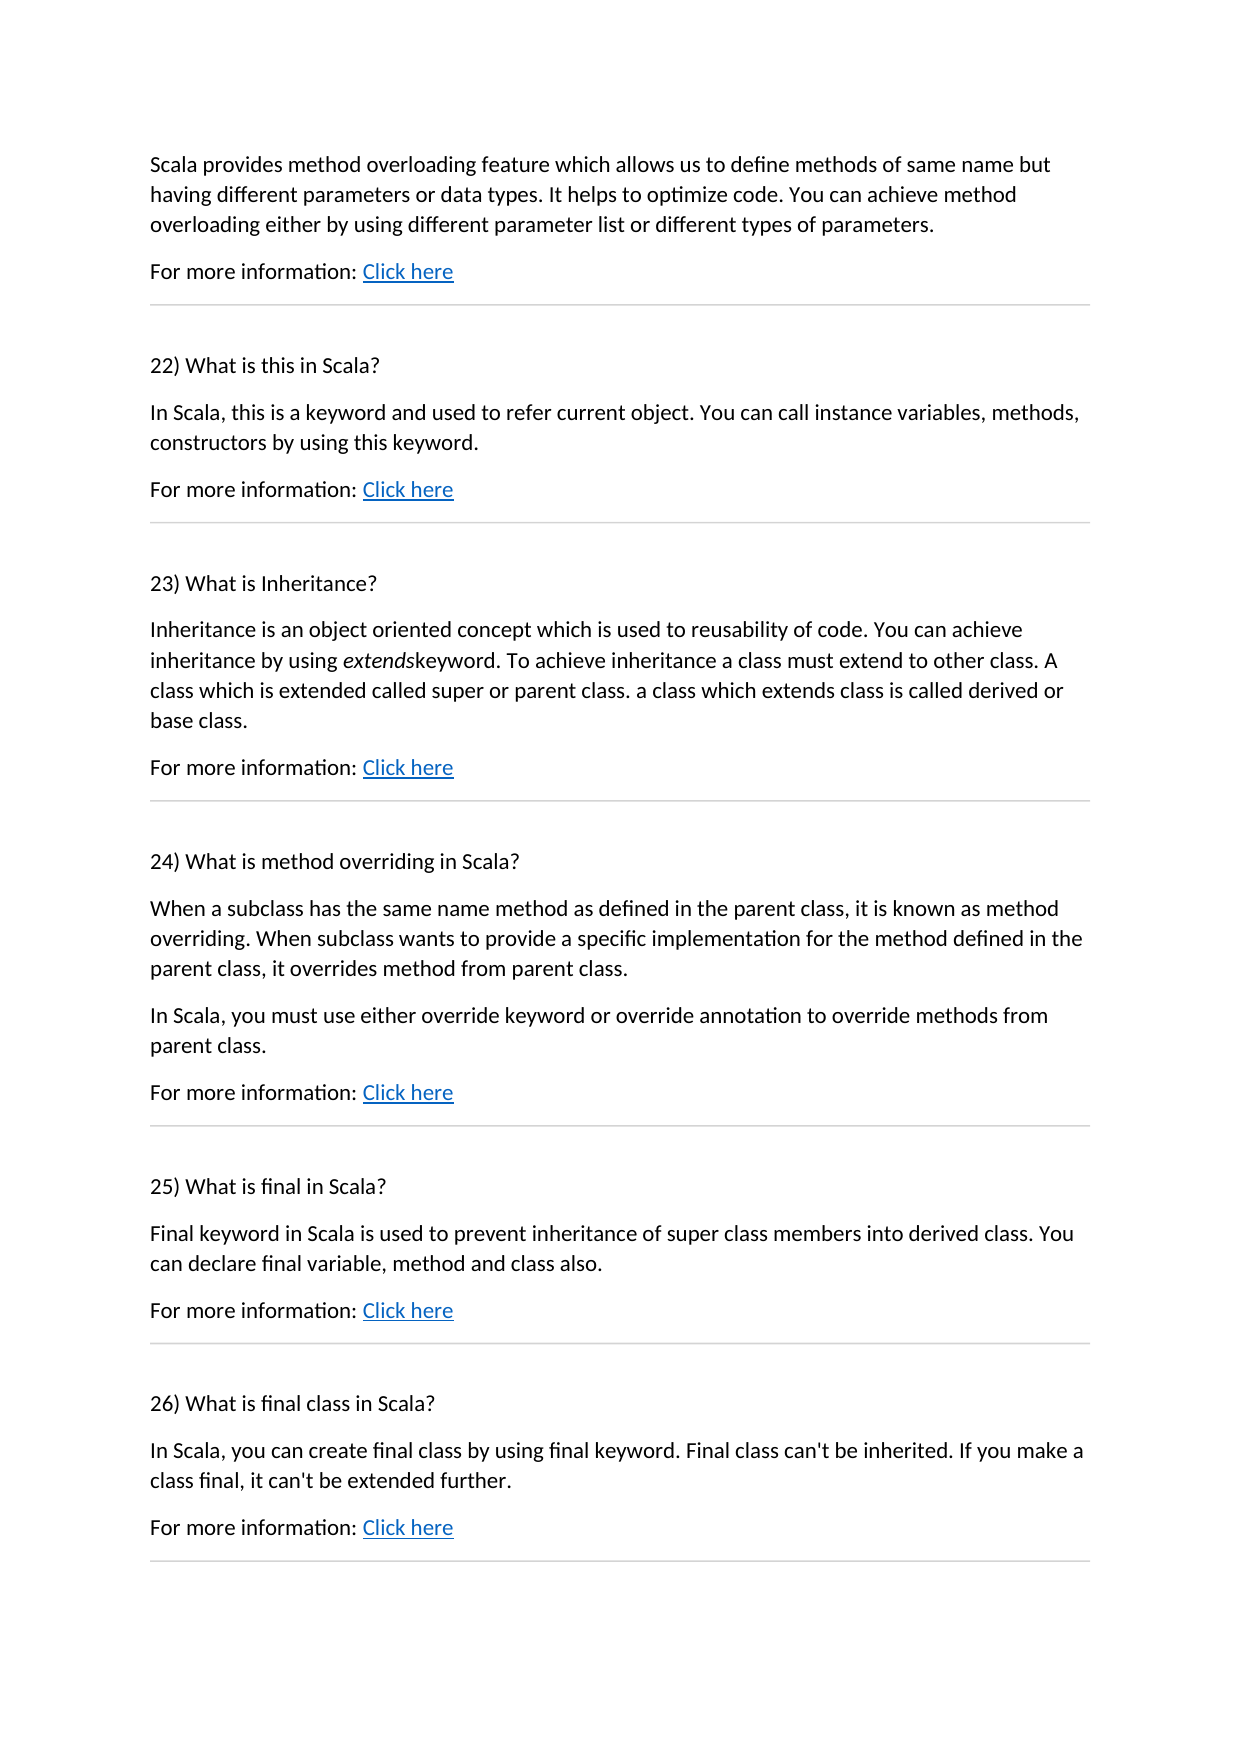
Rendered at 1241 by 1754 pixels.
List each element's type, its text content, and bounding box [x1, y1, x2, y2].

text For more information: Click here [150, 1513, 1090, 1542]
text For more information: Click here [150, 475, 1090, 503]
text Final keyword in Scala is used to prevent inheritance of super class members into derived class. You can declare final variable, method and class also. [150, 1219, 1090, 1277]
text In Scala, you must use either override keyword or override annotation to override methods from parent class. [150, 1001, 1090, 1059]
text 25) What is final in Scala? [150, 1172, 1090, 1200]
text Inheritance is an object oriented concept which is used to reusability of code. You can achieve inheritance by using extendskeyword. To achieve inheritance a class must extend to other class. A class which is extended called super or parent class. a class which extends class is called derived or base class. [150, 616, 1090, 734]
text For more information: Click here [150, 1296, 1090, 1324]
text In Scala, you can create final class by using final keyword. Final class can't be inherited. If you make a class final, it can't be extended further. [150, 1436, 1090, 1495]
text For more information: Click here [150, 257, 1090, 285]
text In Scala, this is a keyword and used to refer current object. You can call instance variables, methods, constructors by using this keyword. [150, 398, 1090, 456]
text 22) What is this in Scala? [150, 351, 1090, 379]
text Scala provides method overloading feature which allows us to define methods of same name but having different parameters or data types. It helps to optimize code. You can achieve method overloading either by using different parameter list or different types of parameters. [150, 150, 1090, 238]
text 26) What is final class in Scala? [150, 1389, 1090, 1418]
text 23) What is Inheritance? [150, 569, 1090, 597]
text 24) What is method overriding in Scala? [150, 847, 1090, 875]
text For more information: Click here [150, 1078, 1090, 1106]
text When a subclass has the same name method as defined in the parent class, it is known as method overriding. When subclass wants to provide a specific implementation for the method defined in the parent class, it overrides method from parent class. [150, 894, 1090, 982]
text For more information: Click here [150, 753, 1090, 781]
